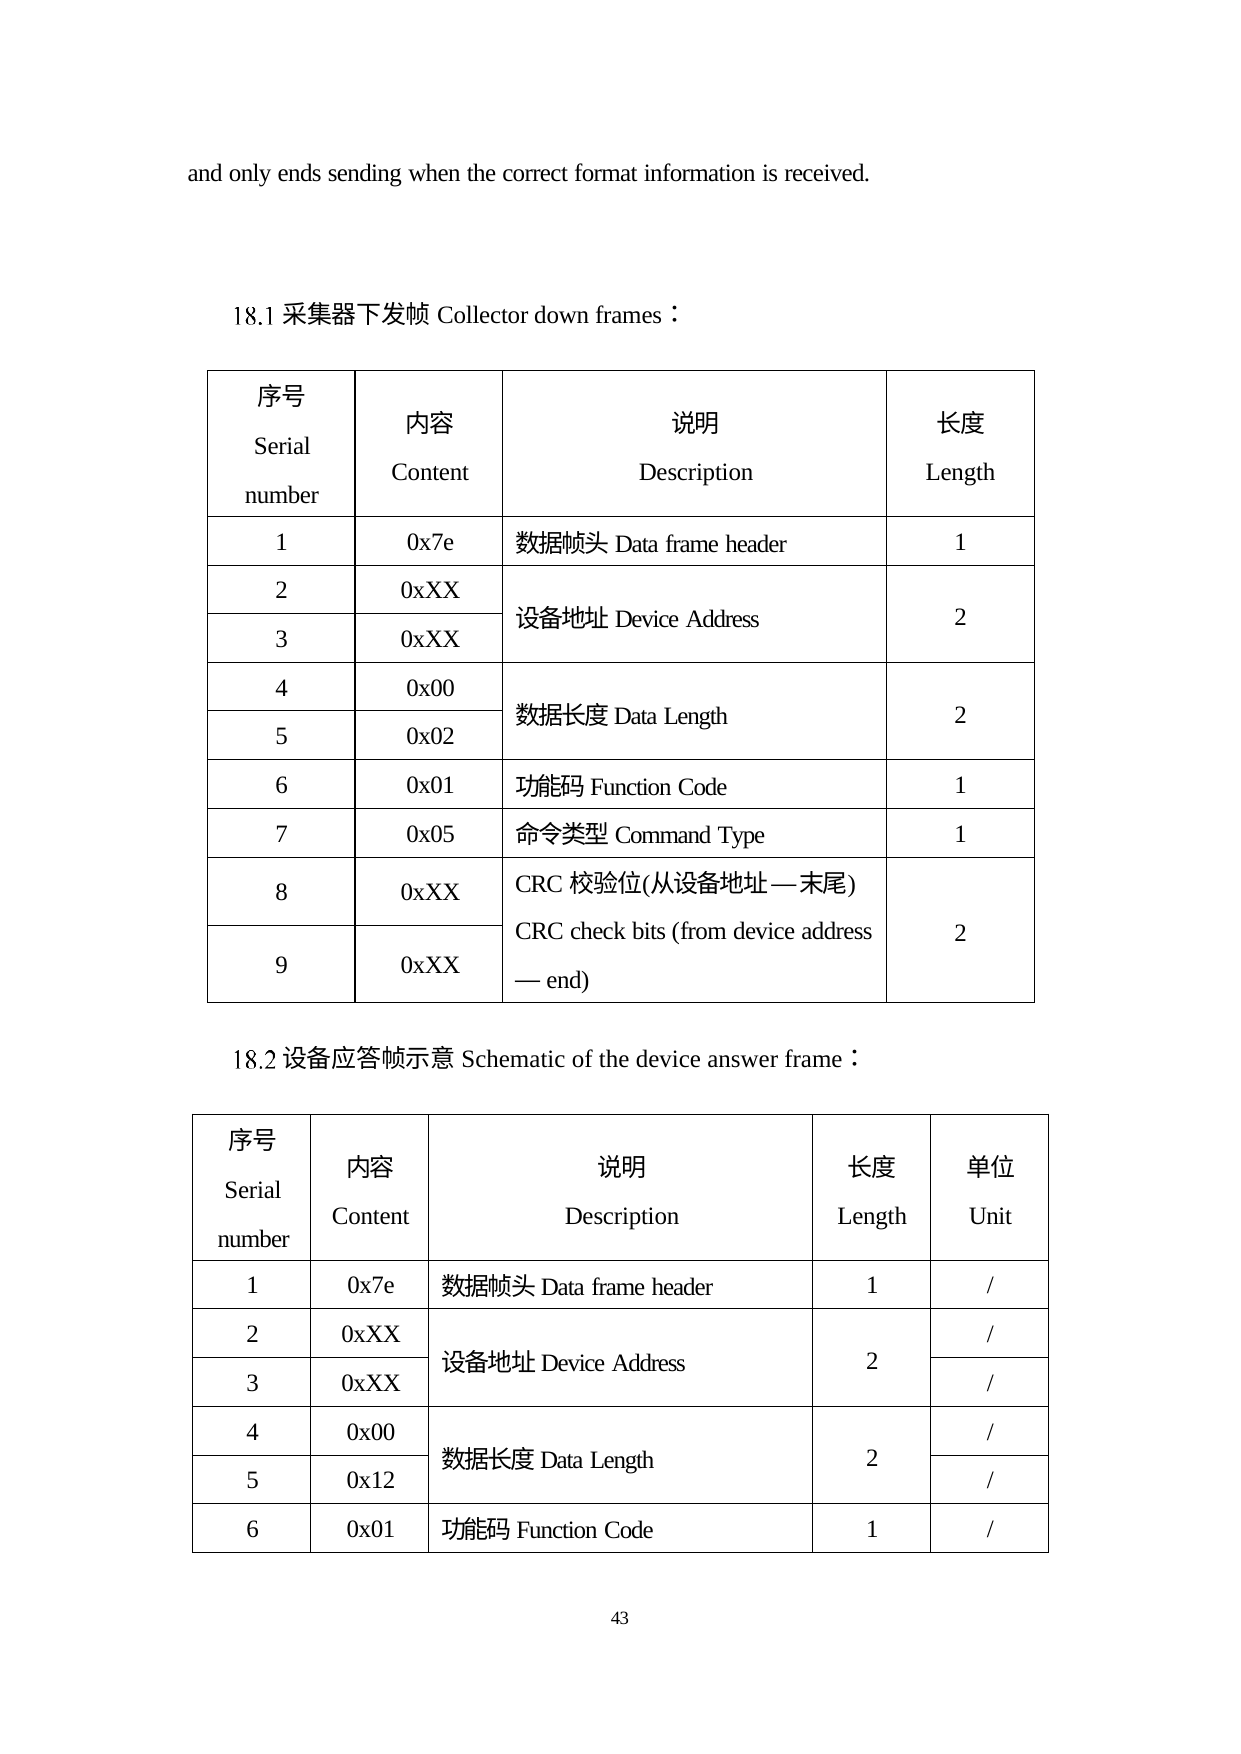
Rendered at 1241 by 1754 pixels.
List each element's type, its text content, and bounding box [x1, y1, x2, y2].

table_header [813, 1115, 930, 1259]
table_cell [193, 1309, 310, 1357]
text 采集器下发帧 Collector down frames： [235, 297, 1223, 332]
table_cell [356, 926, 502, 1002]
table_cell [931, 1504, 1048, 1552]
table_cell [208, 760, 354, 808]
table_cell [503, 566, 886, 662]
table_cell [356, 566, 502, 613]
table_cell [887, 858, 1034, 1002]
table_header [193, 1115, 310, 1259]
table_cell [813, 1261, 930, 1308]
text and only ends sending when the correct format information is received. [187, 158, 1223, 187]
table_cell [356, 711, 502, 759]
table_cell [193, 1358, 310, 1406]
text 设备应答帧示意 Schematic of the device answer frame： [235, 1040, 1223, 1076]
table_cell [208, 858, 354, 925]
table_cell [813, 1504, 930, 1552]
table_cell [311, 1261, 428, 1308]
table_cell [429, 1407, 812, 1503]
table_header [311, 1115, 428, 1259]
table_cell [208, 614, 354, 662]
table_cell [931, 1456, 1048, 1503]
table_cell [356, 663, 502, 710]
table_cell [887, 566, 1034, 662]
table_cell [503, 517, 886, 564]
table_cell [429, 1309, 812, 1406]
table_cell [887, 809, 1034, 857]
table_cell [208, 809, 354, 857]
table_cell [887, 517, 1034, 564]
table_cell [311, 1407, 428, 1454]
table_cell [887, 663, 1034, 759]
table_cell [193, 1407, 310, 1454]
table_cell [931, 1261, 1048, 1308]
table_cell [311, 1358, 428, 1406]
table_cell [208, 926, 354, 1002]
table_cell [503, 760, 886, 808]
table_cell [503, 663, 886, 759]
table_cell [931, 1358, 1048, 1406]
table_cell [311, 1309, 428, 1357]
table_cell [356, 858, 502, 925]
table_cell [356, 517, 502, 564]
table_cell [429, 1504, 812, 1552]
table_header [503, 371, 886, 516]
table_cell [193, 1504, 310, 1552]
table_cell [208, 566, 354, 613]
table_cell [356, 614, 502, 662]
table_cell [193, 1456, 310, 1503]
picture [234, 307, 273, 325]
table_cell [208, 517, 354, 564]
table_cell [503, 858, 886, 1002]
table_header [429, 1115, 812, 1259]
picture [234, 1050, 275, 1069]
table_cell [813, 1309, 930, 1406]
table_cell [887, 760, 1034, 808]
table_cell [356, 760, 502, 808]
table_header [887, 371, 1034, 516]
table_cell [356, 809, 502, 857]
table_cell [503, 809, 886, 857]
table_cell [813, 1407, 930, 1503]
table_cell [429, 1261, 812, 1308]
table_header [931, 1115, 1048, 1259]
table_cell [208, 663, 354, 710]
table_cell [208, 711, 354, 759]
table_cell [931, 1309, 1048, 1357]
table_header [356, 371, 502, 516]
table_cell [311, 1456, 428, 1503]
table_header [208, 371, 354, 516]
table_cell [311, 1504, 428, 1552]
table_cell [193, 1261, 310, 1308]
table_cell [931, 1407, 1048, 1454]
